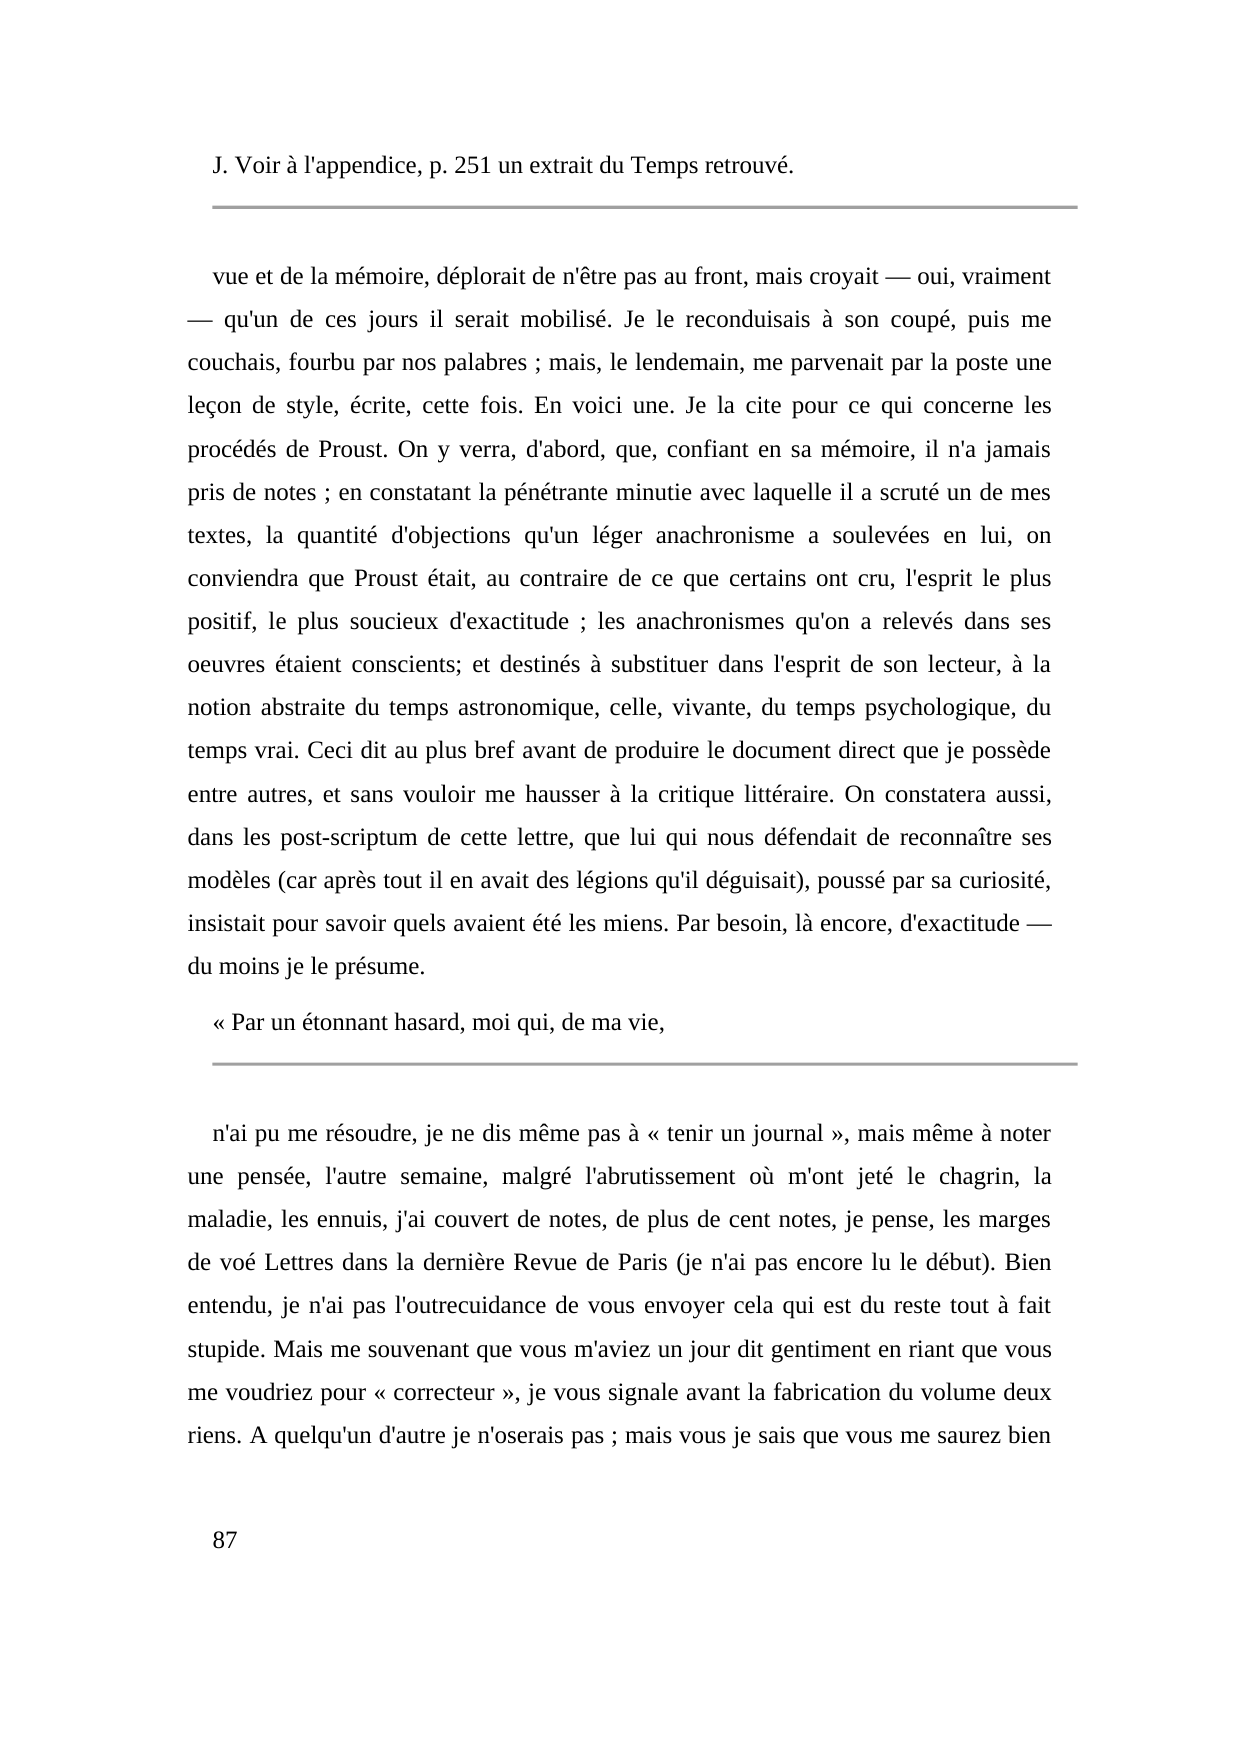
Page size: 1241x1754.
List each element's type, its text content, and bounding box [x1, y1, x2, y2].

text J. Voir à l'appendice, p. 251 un extrait du Temps retrouvé. [187, 150, 1053, 179]
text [187, 1118, 1053, 1449]
text « Par un étonnant hasard, moi qui, de ma vie, [187, 1007, 1053, 1036]
text vue et de la mémoire, déplorait de n'être pas au front, mais croyait — oui, vraiment — qu'un de ces jours il serait mobilisé. Je le reconduisais à son coupé, puis me couchais, fourbu par nos palabres ; mais, le lendemain, me parvenait par la poste une leçon de style, écrite, cette fois. En voici une. Je la cite pour ce qui concerne les procédés de Proust. On y verra, d'abord, que, confiant en sa mémoire, il n'a jamais pris de notes ; en constatant la pénétrante minutie avec laquelle il a scruté un de mes textes, la quantité d'objections qu'un léger anachronisme a soulevées en lui, on conviendra que Proust était, au contraire de ce que certains ont cru, l'esprit le plus positif, le plus soucieux d'exactitude ; les anachronismes qu'on a relevés dans ses oeuvres étaient conscients; et destinés à substituer dans l'esprit de son lecteur, à la notion abstraite du temps astronomique, celle, vivante, du temps psychologique, du temps vrai. Ceci dit au plus bref avant de produire le document direct que je possède entre autres, et sans vouloir me hausser à la critique littéraire. On constatera aussi, dans les post-scriptum de cette lettre, que lui qui nous défendait de reconnaître ses modèles (car après tout il en avait des légions qu'il déguisait), poussé par sa curiosité, insistait pour savoir quels avaient été les miens. Par besoin, là encore, d'exactitude — du moins je le présume. [187, 261, 1053, 980]
